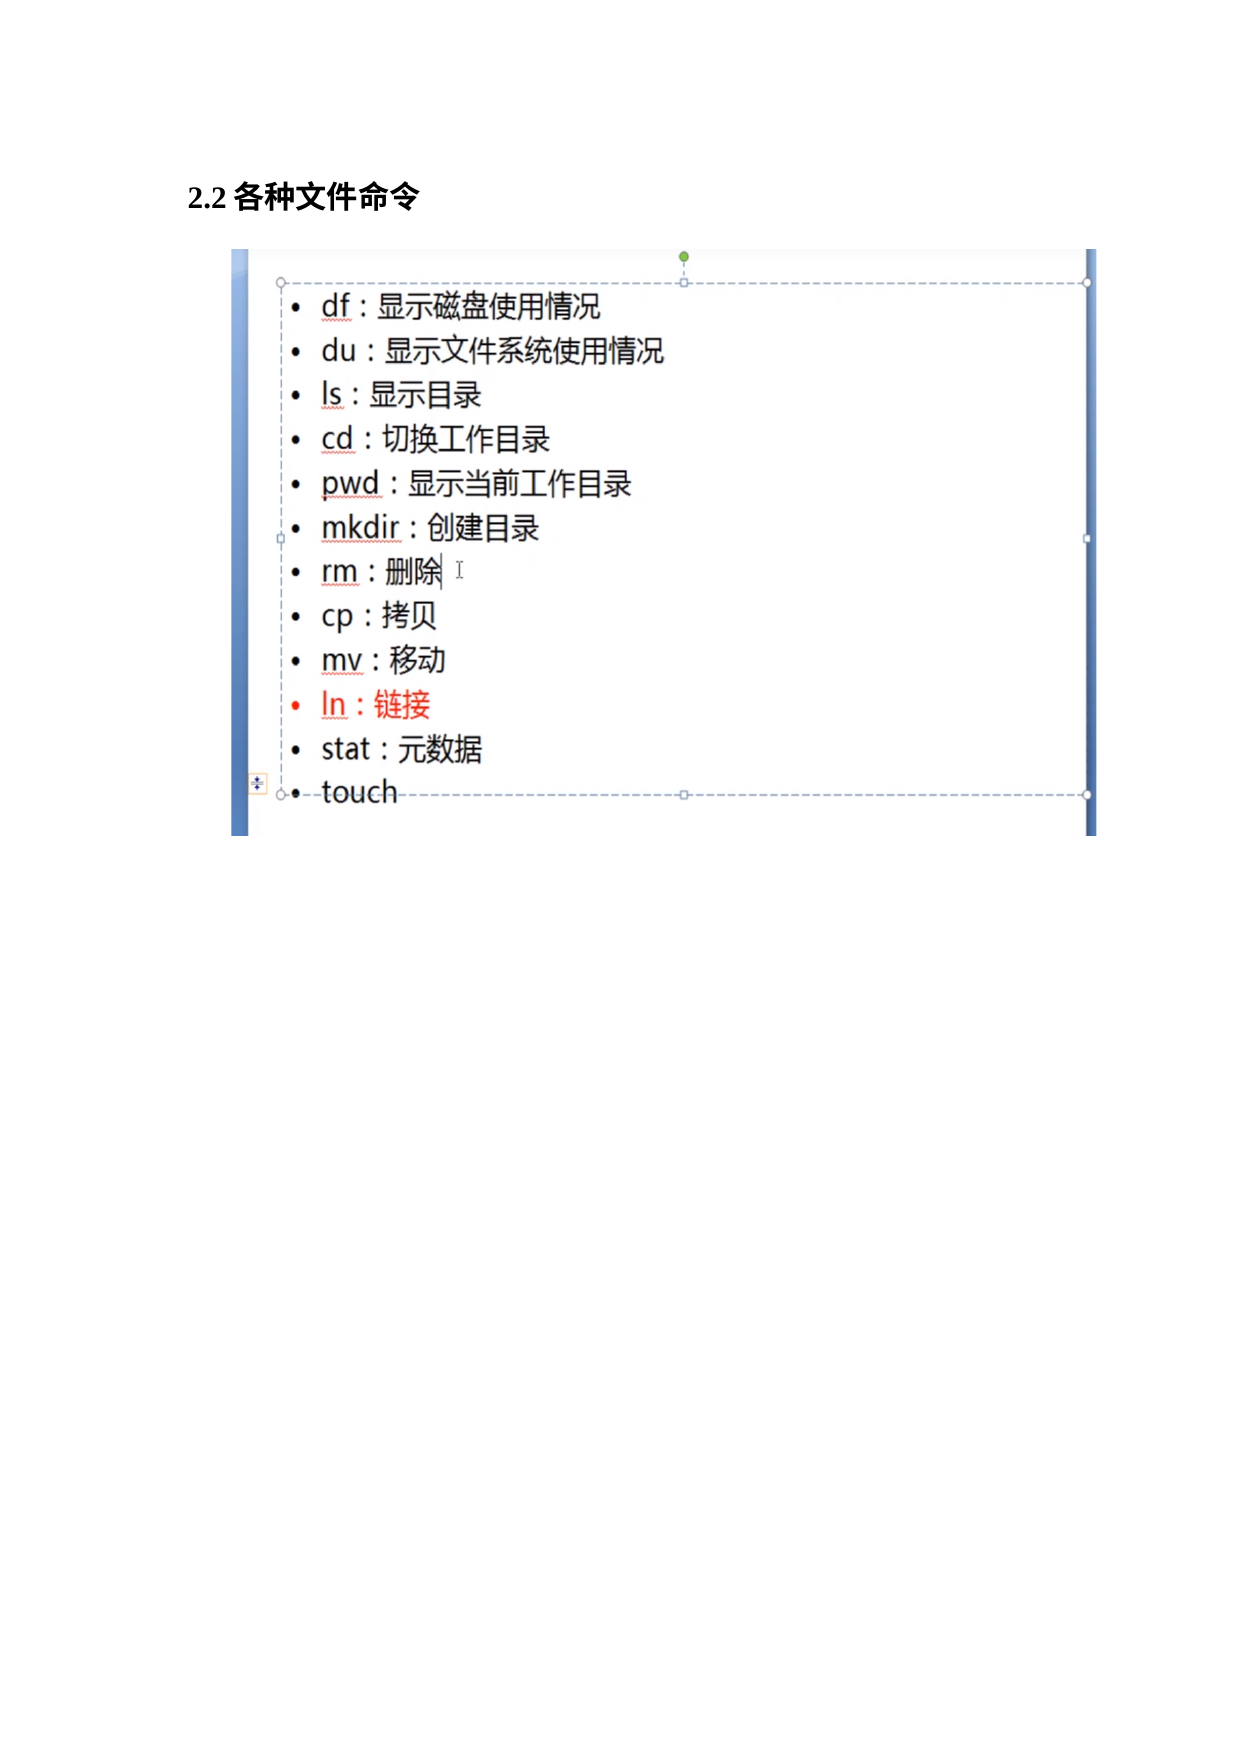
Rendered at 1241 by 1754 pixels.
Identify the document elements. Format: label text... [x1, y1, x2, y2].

subtitle 2.2各种文件命令 [187, 162, 1053, 227]
picture [231, 249, 1097, 836]
